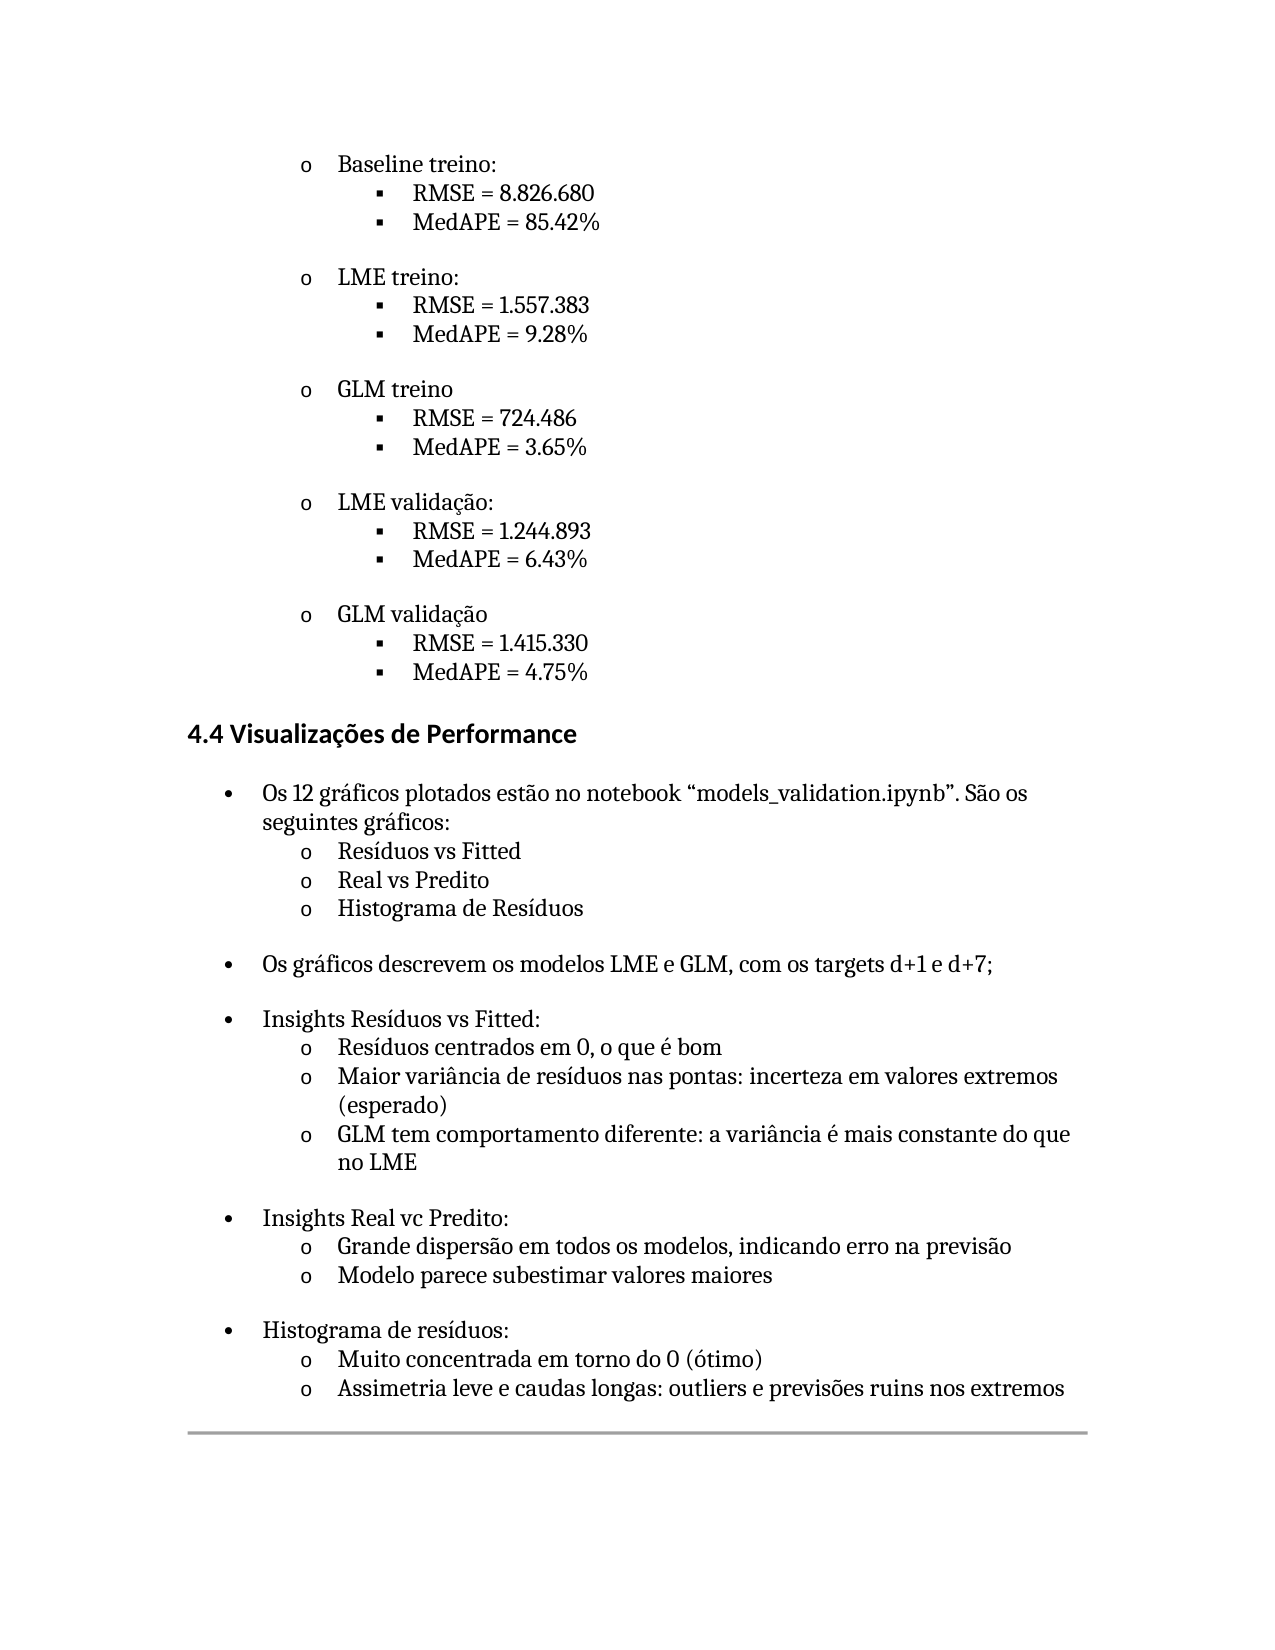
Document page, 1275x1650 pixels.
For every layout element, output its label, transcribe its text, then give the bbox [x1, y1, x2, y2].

list Insights Resíduos vs Fitted: [225, 1004, 1087, 1033]
list MedAPE = 9.28% [375, 320, 1087, 375]
list Muito concentrada em torno do 0 (ótimo) [300, 1345, 1087, 1373]
list Maior variância de resíduos nas pontas: incerteza em valores extremos (esperado) [300, 1062, 1087, 1119]
list Histograma de resíduos: [225, 1316, 1087, 1345]
list Os gráficos descrevem os modelos LME e GLM, com os targets d+1 e d+7; [225, 949, 1087, 1004]
list MedAPE = 3.65% [375, 433, 1087, 488]
list Baseline treino: [300, 150, 1087, 179]
list Real vs Predito [300, 866, 1087, 894]
text 4.4 Visualizações de Performance [187, 716, 1087, 750]
list RMSE = 8.826.680 [375, 179, 1087, 207]
list MedAPE = 4.75% [375, 658, 1087, 687]
list GLM validação [300, 600, 1087, 629]
list Resíduos centrados em 0, o que é bom [300, 1033, 1087, 1062]
list GLM tem comportamento diferente: a variância é mais constante do que no LME [300, 1119, 1087, 1203]
list GLM treino [300, 375, 1087, 404]
list RMSE = 1.415.330 [375, 629, 1087, 658]
list Os 12 gráficos plotados estão no notebook “models_validation.ipynb”. São os seguintes gráficos: [225, 779, 1087, 837]
list RMSE = 1.557.383 [375, 291, 1087, 320]
list Resíduos vs Fitted [300, 837, 1087, 866]
list Insights Real vc Predito: [225, 1203, 1087, 1232]
list MedAPE = 6.43% [375, 545, 1087, 600]
list RMSE = 724.486 [375, 404, 1087, 433]
list Grande dispersão em todos os modelos, indicando erro na previsão [300, 1232, 1087, 1261]
list LME treino: [300, 263, 1087, 291]
list RMSE = 1.244.893 [375, 517, 1087, 545]
list Assimetria leve e caudas longas: outliers e previsões ruins nos extremos [300, 1373, 1087, 1402]
list Modelo parece subestimar valores maiores [300, 1261, 1087, 1316]
list Histograma de Resíduos [300, 894, 1087, 949]
list LME validação: [300, 488, 1087, 517]
list MedAPE = 85.42% [375, 207, 1087, 263]
